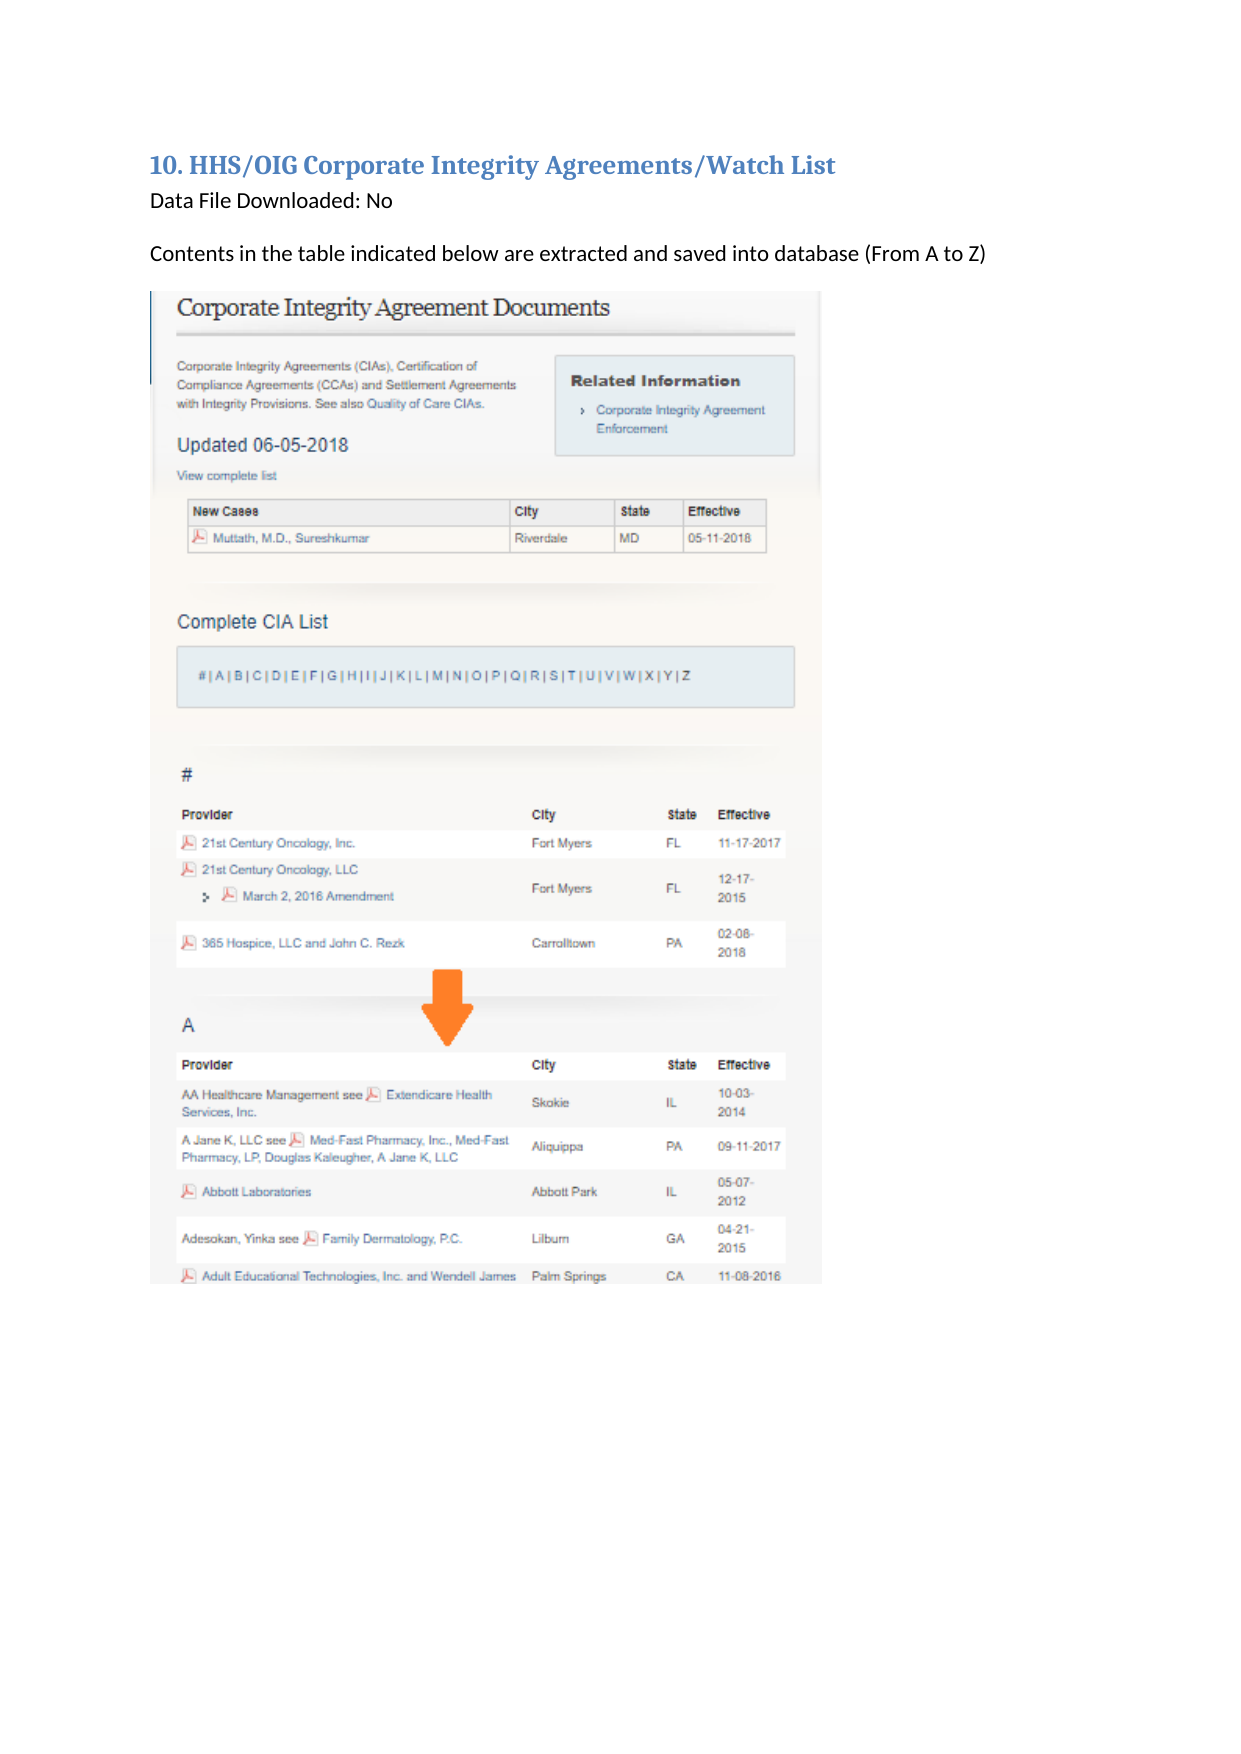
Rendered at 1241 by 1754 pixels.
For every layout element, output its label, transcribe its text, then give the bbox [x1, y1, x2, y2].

picture [150, 291, 822, 1284]
text Data File Downloaded: No [150, 186, 1090, 214]
subtitle 10. HHS/OIG Corporate Integrity Agreements/Watch List [150, 150, 1090, 181]
text Contents in the table indicated below are extracted and saved into database (From A to Z) [150, 239, 1090, 267]
